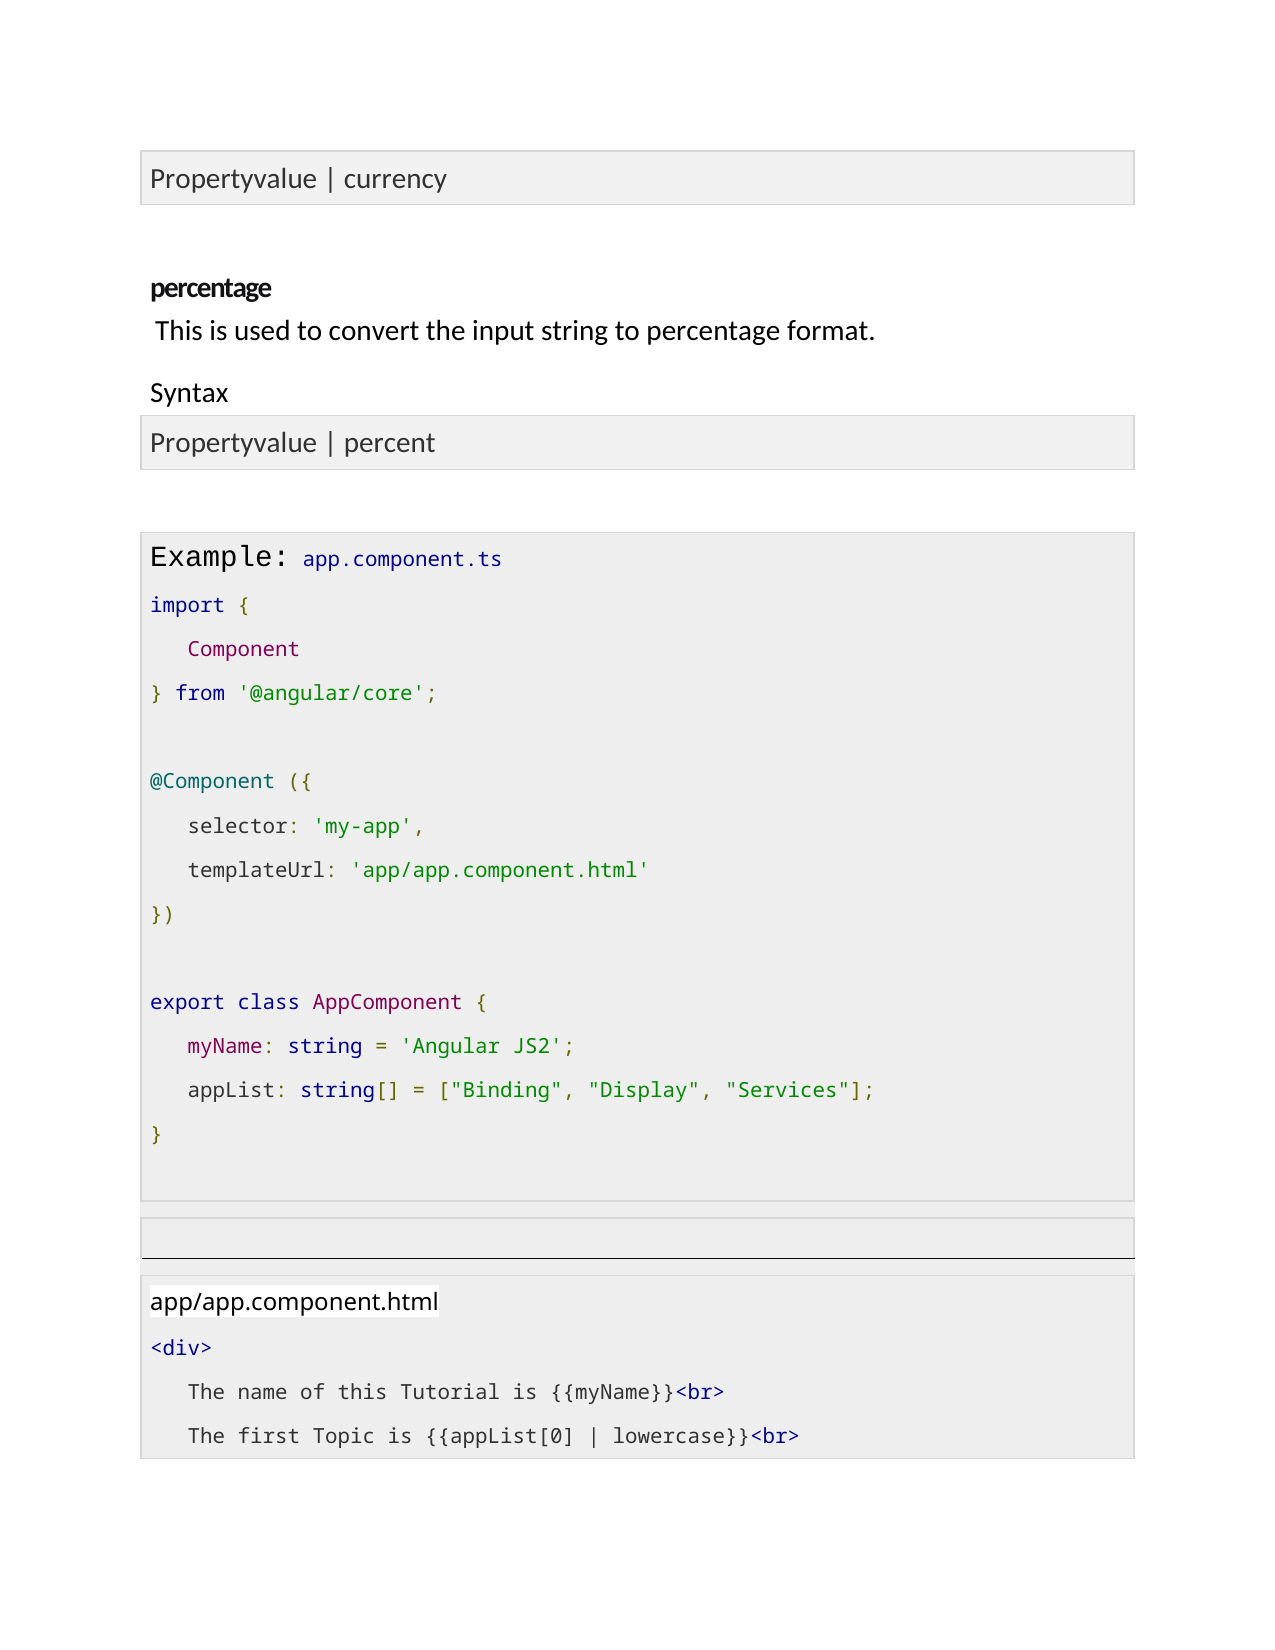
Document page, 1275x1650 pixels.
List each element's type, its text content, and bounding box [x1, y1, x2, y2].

text The name of this Tutorial is {{myName}}<br> [142, 1367, 1133, 1405]
text }) [142, 889, 1133, 927]
text } from '@angular/core'; [142, 669, 1133, 707]
text import { [142, 581, 1133, 619]
subtitle Syntax [150, 372, 1120, 410]
subtitle percentage [150, 267, 1120, 305]
text } [142, 1109, 1133, 1148]
text Component [142, 624, 1133, 663]
text selector: 'my-app', [142, 801, 1133, 839]
text Propertyvalue | currency [142, 152, 1133, 204]
text <div> [142, 1323, 1133, 1361]
text Propertyvalue | percent [142, 416, 1133, 469]
text @Component ({ [142, 757, 1133, 795]
text This is used to convert the input string to percentage format. [155, 310, 1120, 347]
text myName: string = 'Angular JS2'; [142, 1021, 1133, 1059]
text The first Topic is {{appList[0] | lowercase}}<br> [142, 1411, 1133, 1458]
text Example: app.component.ts [142, 533, 1133, 575]
text templateUrl: 'app/app.component.html' [142, 845, 1133, 883]
text export class AppComponent { [142, 977, 1133, 1015]
text app/app.component.html [142, 1276, 1133, 1317]
text appList: string[] = ["Binding", "Display", "Services"]; [142, 1065, 1133, 1103]
